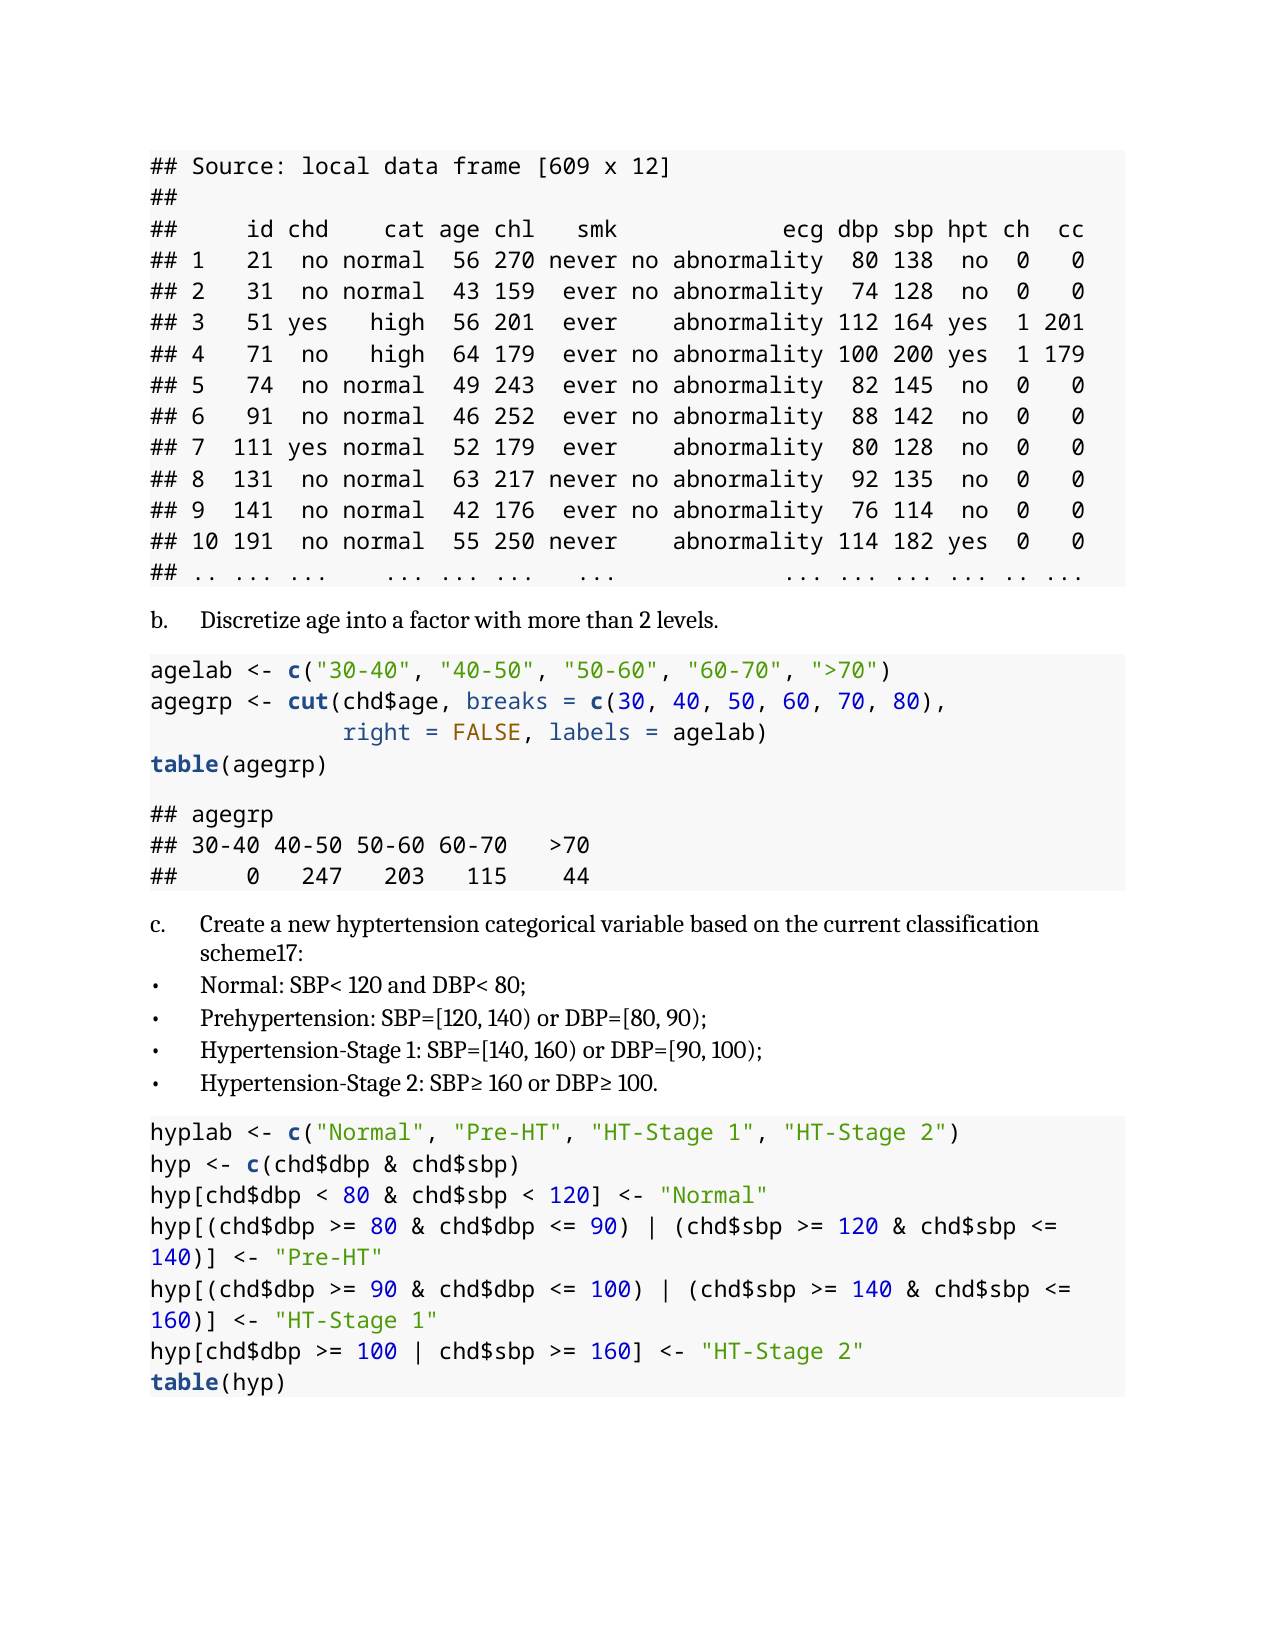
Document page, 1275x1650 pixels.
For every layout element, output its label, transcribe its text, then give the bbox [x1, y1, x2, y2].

list Prehypertension: SBP=[120, 140) or DBP=[80, 90); [150, 1004, 1125, 1032]
list Normal: SBP< 120 and DBP< 80; [150, 971, 1125, 1000]
text ## agegrp ## 30-40 40-50 50-60 60-70 >70 ## 0 247 203 115 44 [150, 797, 1125, 891]
list Create a new hyptertension categorical variable based on the current classification scheme17: [150, 910, 1125, 967]
list Discretize age into a factor with more than 2 levels. [150, 606, 1125, 635]
list Hypertension-Stage 2: SBP≥ 160 or DBP≥ 100. [150, 1069, 1125, 1097]
text agelab <- c("30-40", "40-50", "50-60", "60-70", ">70") agegrp <- cut(chd$age, breaks = c(30, 40, 50, 60, 70, 80), right = FALSE, labels = agelab) table(agegrp) [150, 654, 1125, 779]
text ## Source: local data frame [609 x 12] ## ## id chd cat age chl smk ecg dbp sbp hpt ch cc ## 1 21 no normal 56 270 never no abnormality 80 138 no 0 0 ## 2 31 no normal 43 159 ever no abnormality 74 128 no 0 0 ## 3 51 yes high 56 201 ever abnormality 112 164 yes 1 201 ## 4 71 no high 64 179 ever no abnormality 100 200 yes 1 179 ## 5 74 no normal 49 243 ever no abnormality 82 145 no 0 0 ## 6 91 no normal 46 252 ever no abnormality 88 142 no 0 0 ## 7 111 yes normal 52 179 ever abnormality 80 128 no 0 0 ## 8 131 no normal 63 217 never no abnormality 92 135 no 0 0 ## 9 141 no normal 42 176 ever no abnormality 76 114 no 0 0 ## 10 191 no normal 55 250 never abnormality 114 182 yes 0 0 ## .. ... ... ... ... ... ... ... ... ... ... .. ... [150, 150, 1125, 587]
text hyplab <- c("Normal", "Pre-HT", "HT-Stage 1", "HT-Stage 2") hyp <- c(chd$dbp & chd$sbp) hyp[chd$dbp < 80 & chd$sbp < 120] <- "Normal" hyp[(chd$dbp >= 80 & chd$dbp <= 90) | (chd$sbp >= 120 & chd$sbp <= 140)] <- "Pre-HT" hyp[(chd$dbp >= 90 & chd$dbp <= 100) | (chd$sbp >= 140 & chd$sbp <= 160)] <- "HT-Stage 1" hyp[chd$dbp >= 100 | chd$sbp >= 160] <- "HT-Stage 2" table(hyp) [150, 1116, 1125, 1397]
list Hypertension-Stage 1: SBP=[140, 160) or DBP=[90, 100); [150, 1036, 1125, 1065]
